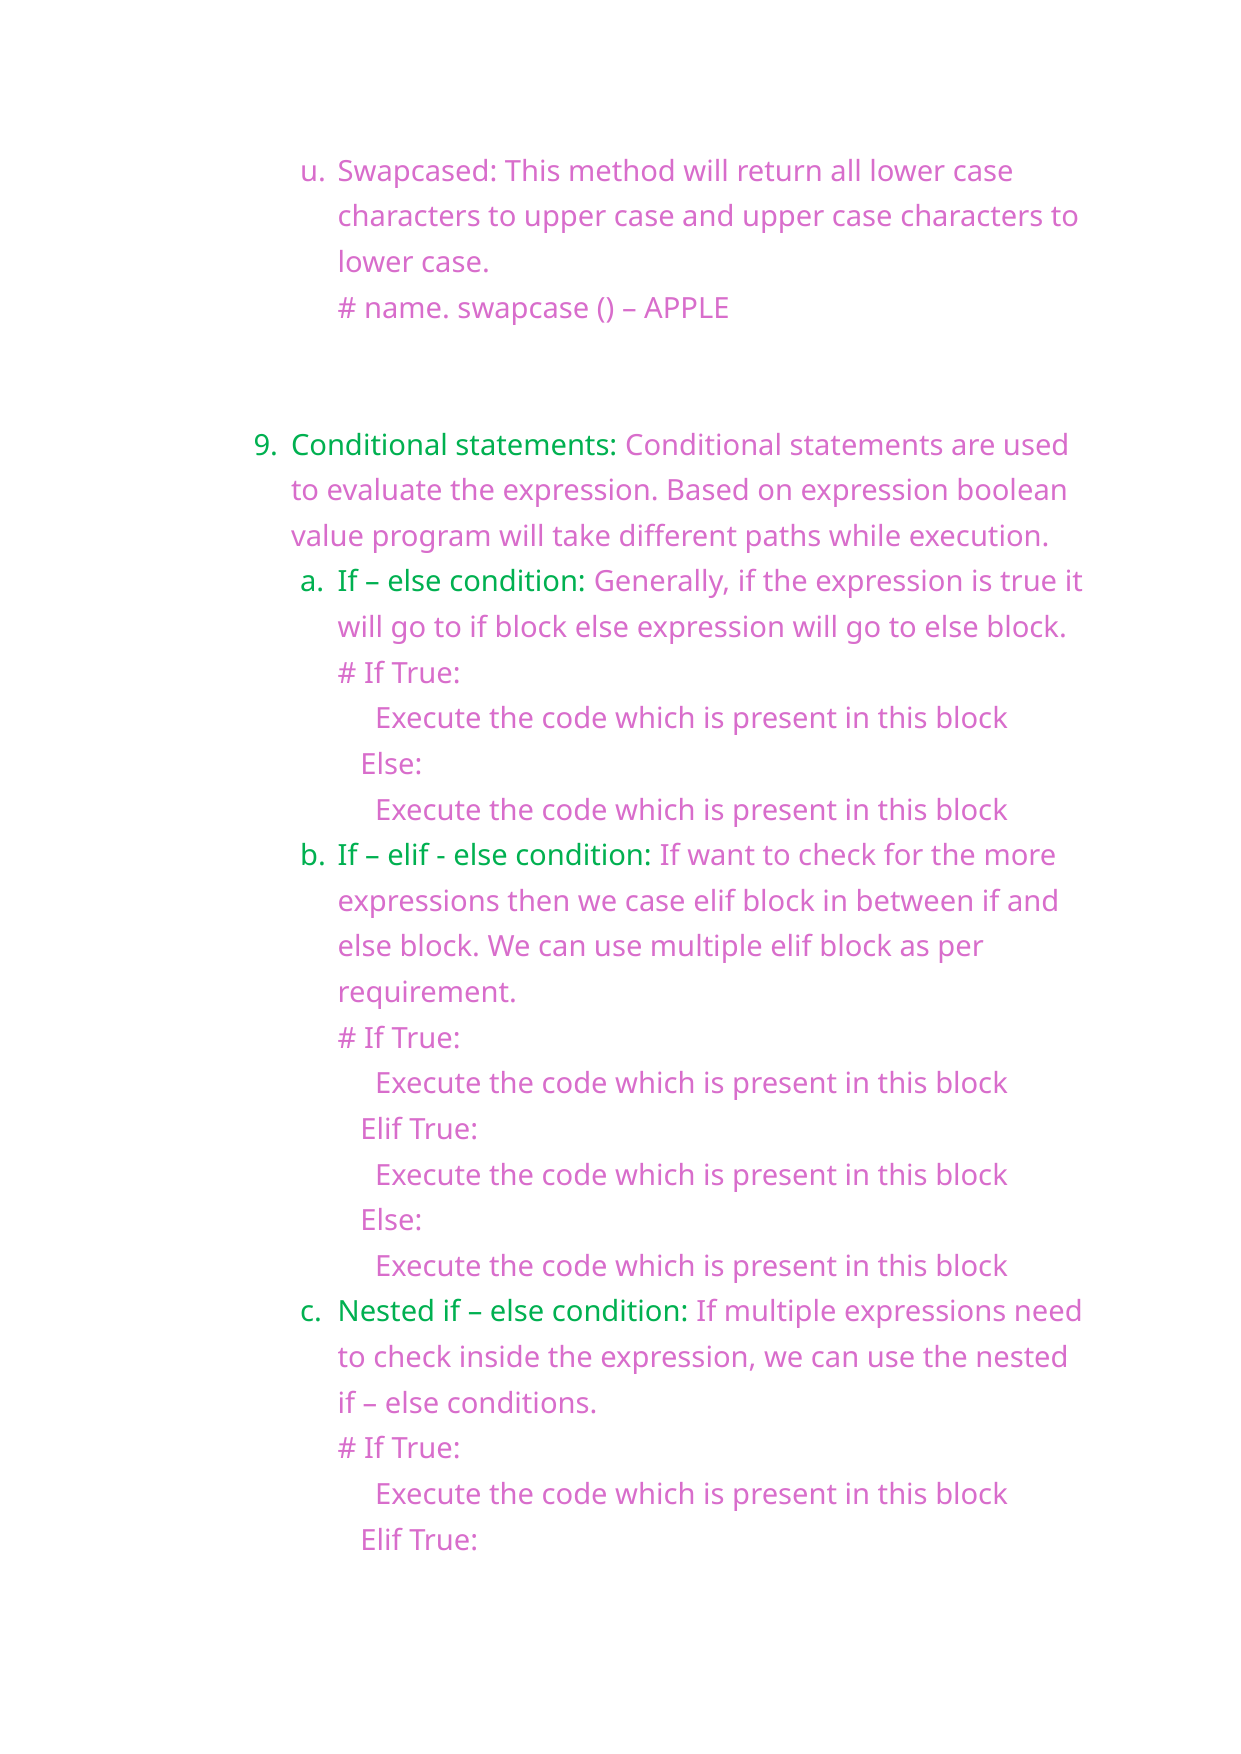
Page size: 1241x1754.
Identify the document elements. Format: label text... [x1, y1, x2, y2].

list Else: [337, 1199, 1090, 1239]
list Execute the code which is present in this block [337, 697, 1090, 737]
list Swapcased: This method will return all lower case characters to upper case and upper case characters to lower case. [300, 150, 1090, 281]
list Execute the code which is present in this block [337, 1245, 1090, 1285]
list # name. swapcase () – APPLE [337, 287, 1090, 327]
list Else: [337, 743, 1090, 783]
list # If True: [337, 1017, 1090, 1057]
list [337, 1473, 1090, 1513]
list Execute the code which is present in this block [337, 1062, 1090, 1102]
list Conditional statements: Conditional statements are used to evaluate the expression. Based on expression boolean value program will take different paths while execution. [253, 424, 1090, 555]
list Elif True: [337, 1108, 1090, 1148]
list Nested if – else condition: If multiple expressions need to check inside the expression, we can use the nested if – else conditions. [300, 1291, 1090, 1422]
list If – else condition: Generally, if the expression is true it will go to if block else expression will go to else block. [300, 561, 1090, 646]
list Execute the code which is present in this block [337, 789, 1090, 828]
list If – elif - else condition: If want to check for the more expressions then we case elif block in between if and else block. We can use multiple elif block as per requirement. [300, 834, 1090, 1011]
list # If True: [337, 1427, 1090, 1467]
list Execute the code which is present in this block [337, 1154, 1090, 1193]
list Elif True: [337, 1519, 1090, 1558]
list # If True: [337, 652, 1090, 692]
